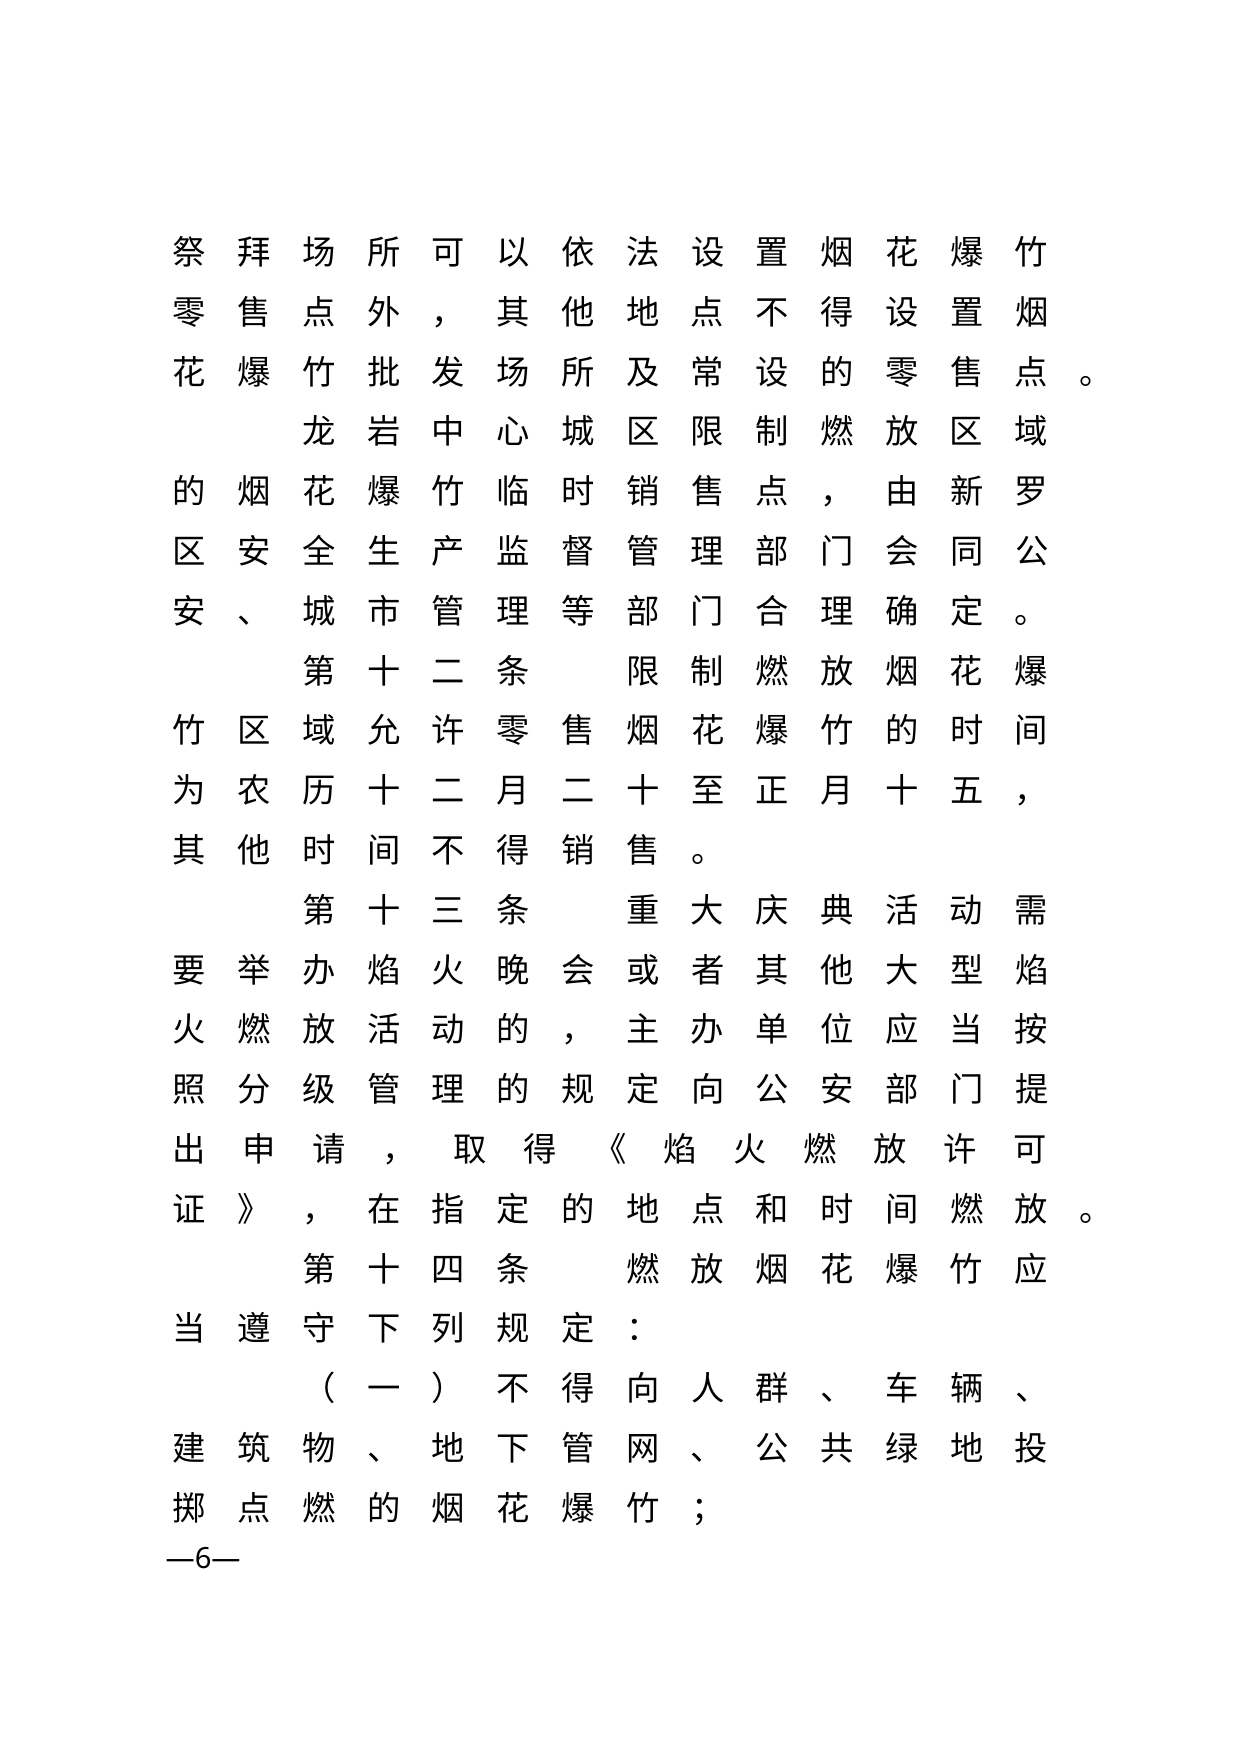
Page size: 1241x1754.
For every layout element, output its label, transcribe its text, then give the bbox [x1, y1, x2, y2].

text （一）不得向人群、车辆、建筑物、地下管网、公共绿地投掷点燃的烟花爆竹； [172, 1356, 1079, 1536]
text 第十四条 燃放烟花爆竹应当遵守下列规定： [172, 1237, 1079, 1356]
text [172, 220, 1079, 399]
text 第十二条 限制燃放烟花爆竹区域允许零售烟花爆竹的时间为农历十二月二十至正月十五，其他时间不得销售。 [172, 639, 1079, 878]
text 龙岩中心城区限制燃放区域的烟花爆竹临时销售点，由新罗区安全生产监督管理部门会同公安、城市管理等部门合理确定。 [172, 399, 1079, 639]
text 第十三条 重大庆典活动需要举办焰火晚会或者其他大型焰火燃放活动的，主办单位应当按照分级管理的规定向公安部门提出申请，取得《焰火燃放许可证》，在指定的地点和时间燃放。 [172, 878, 1079, 1237]
